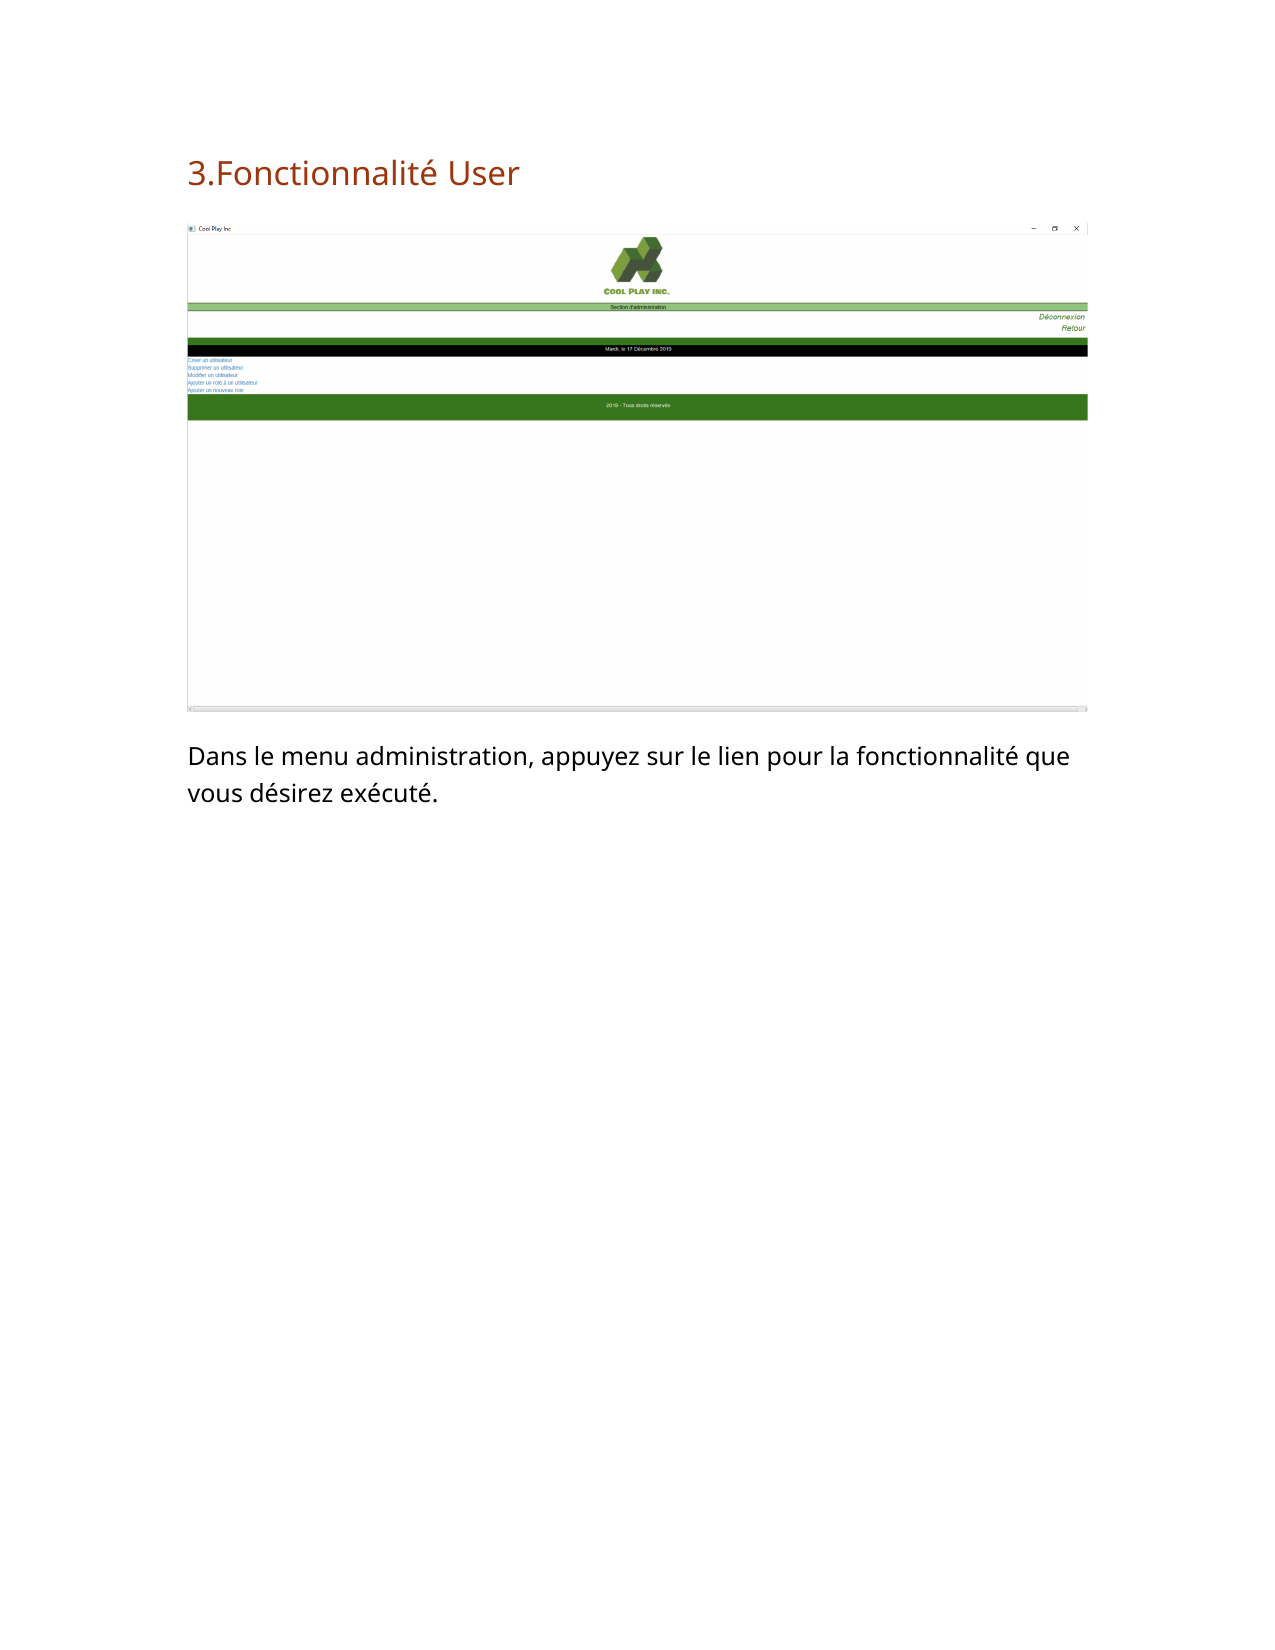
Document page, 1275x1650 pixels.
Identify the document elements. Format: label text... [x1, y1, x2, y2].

text 3.Fonctionnalité User [187, 150, 1087, 195]
text Dans le menu administration, appuyez sur le lien pour la fonctionnalité que vous désirez exécuté. [187, 739, 1087, 809]
picture [187, 223, 1088, 712]
